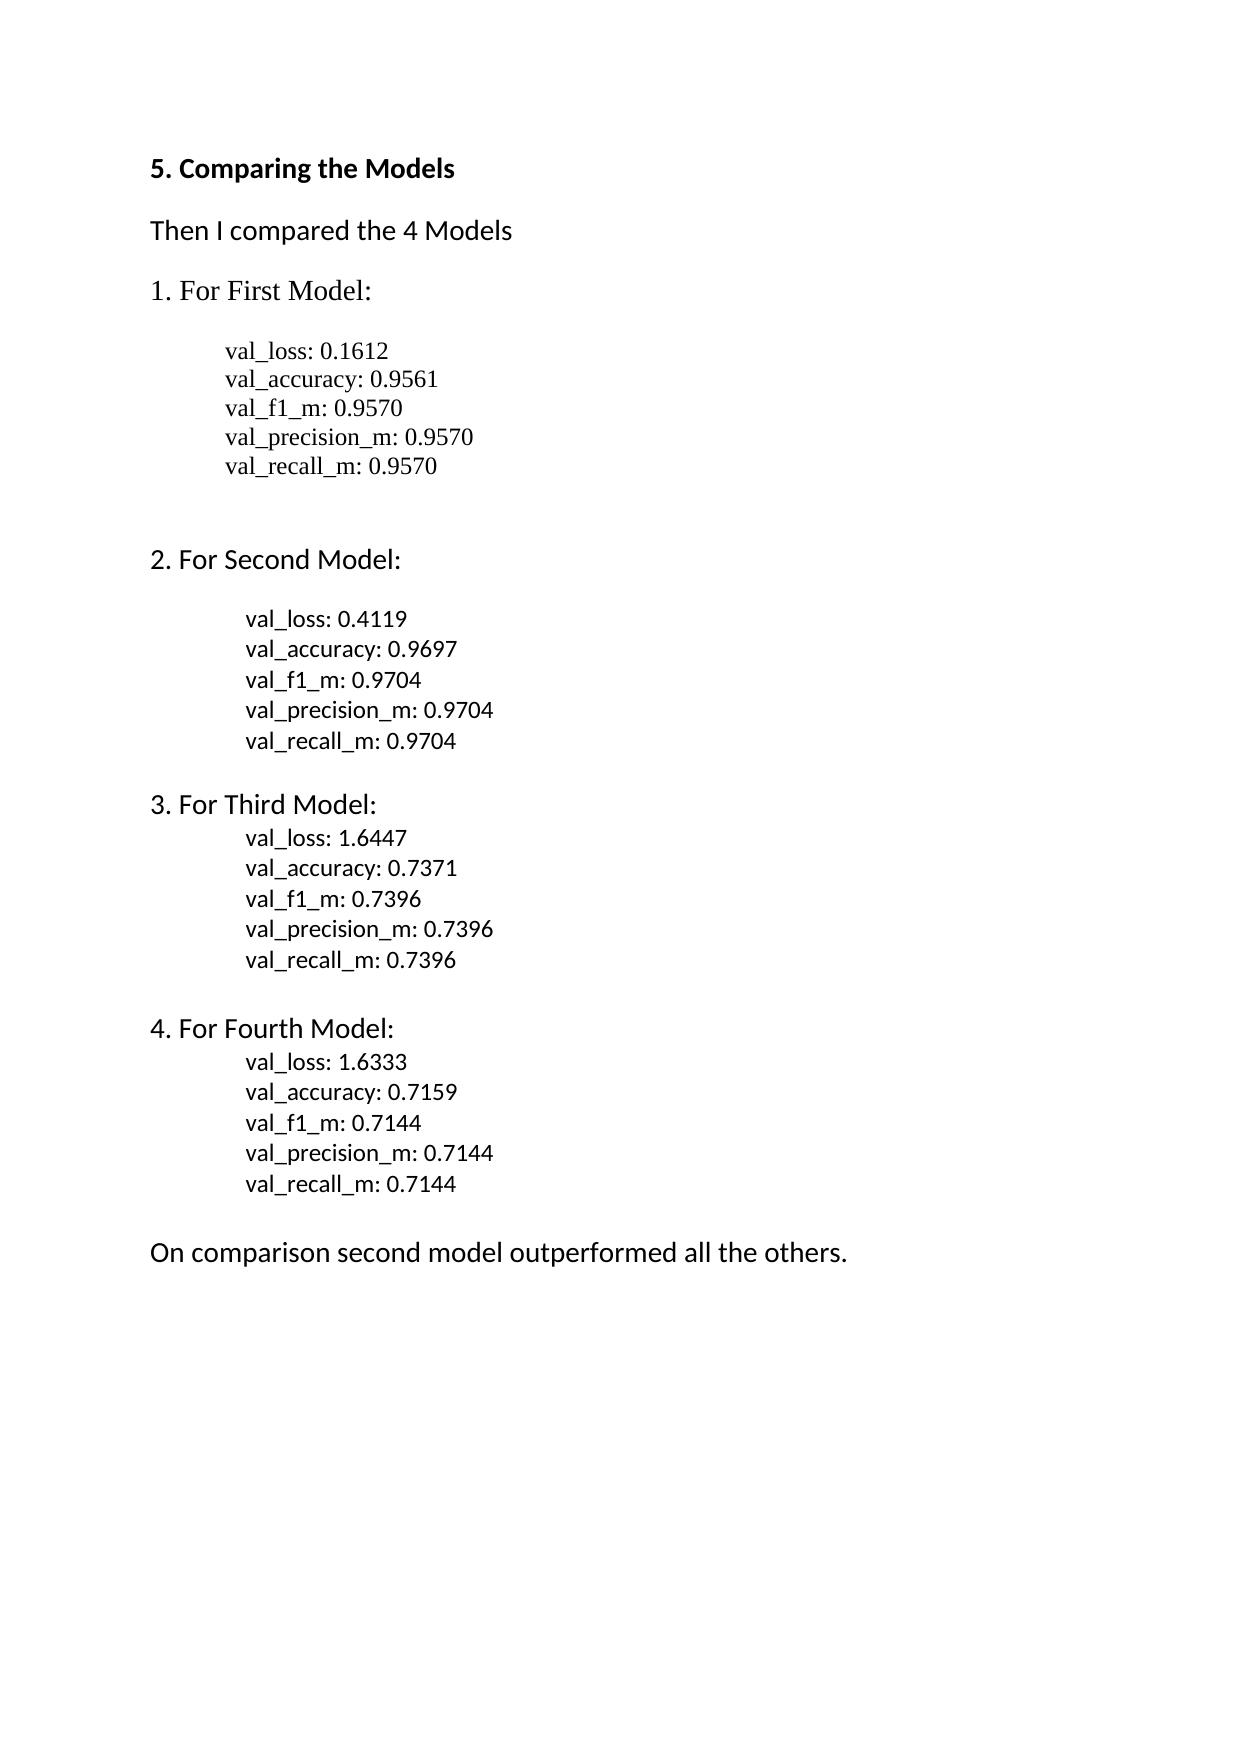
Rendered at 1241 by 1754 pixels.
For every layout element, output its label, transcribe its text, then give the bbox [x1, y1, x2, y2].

text val_f1_m: 0.7144 [150, 1107, 1090, 1137]
text val_recall_m: 0.7144 [150, 1168, 1090, 1198]
text val_precision_m: 0.9570 [225, 422, 1090, 451]
text val_recall_m: 0.7396 [150, 944, 1090, 974]
text val_precision_m: 0.7396 [150, 913, 1090, 944]
text val_loss: 0.1612 [225, 336, 1090, 364]
text 5. Comparing the Models [150, 150, 1090, 186]
text val_accuracy: 0.7159 [150, 1076, 1090, 1107]
text 3. For Third Model: [150, 786, 1090, 822]
text 1. For First Model: [150, 273, 1090, 307]
text val_accuracy: 0.9697 [150, 634, 1090, 664]
text val_accuracy: 0.9561 [225, 364, 1090, 393]
text 2. For Second Model: [150, 541, 1090, 577]
text val_loss: 0.4119 [150, 603, 1090, 634]
text Then I compared the 4 Models [150, 212, 1090, 247]
text val_f1_m: 0.9704 [150, 664, 1090, 695]
text val_f1_m: 0.9570 [225, 393, 1090, 422]
text val_recall_m: 0.9704 [150, 725, 1090, 756]
text val_accuracy: 0.7371 [150, 852, 1090, 883]
text 4. For Fourth Model: [150, 1010, 1090, 1046]
text val_loss: 1.6333 [150, 1046, 1090, 1076]
text val_precision_m: 0.9704 [150, 695, 1090, 725]
text val_precision_m: 0.7144 [150, 1137, 1090, 1168]
text val_f1_m: 0.7396 [150, 883, 1090, 913]
text On comparison second model outperformed all the others. [150, 1234, 1090, 1269]
text val_recall_m: 0.9570 [225, 451, 1090, 479]
text val_loss: 1.6447 [150, 822, 1090, 852]
